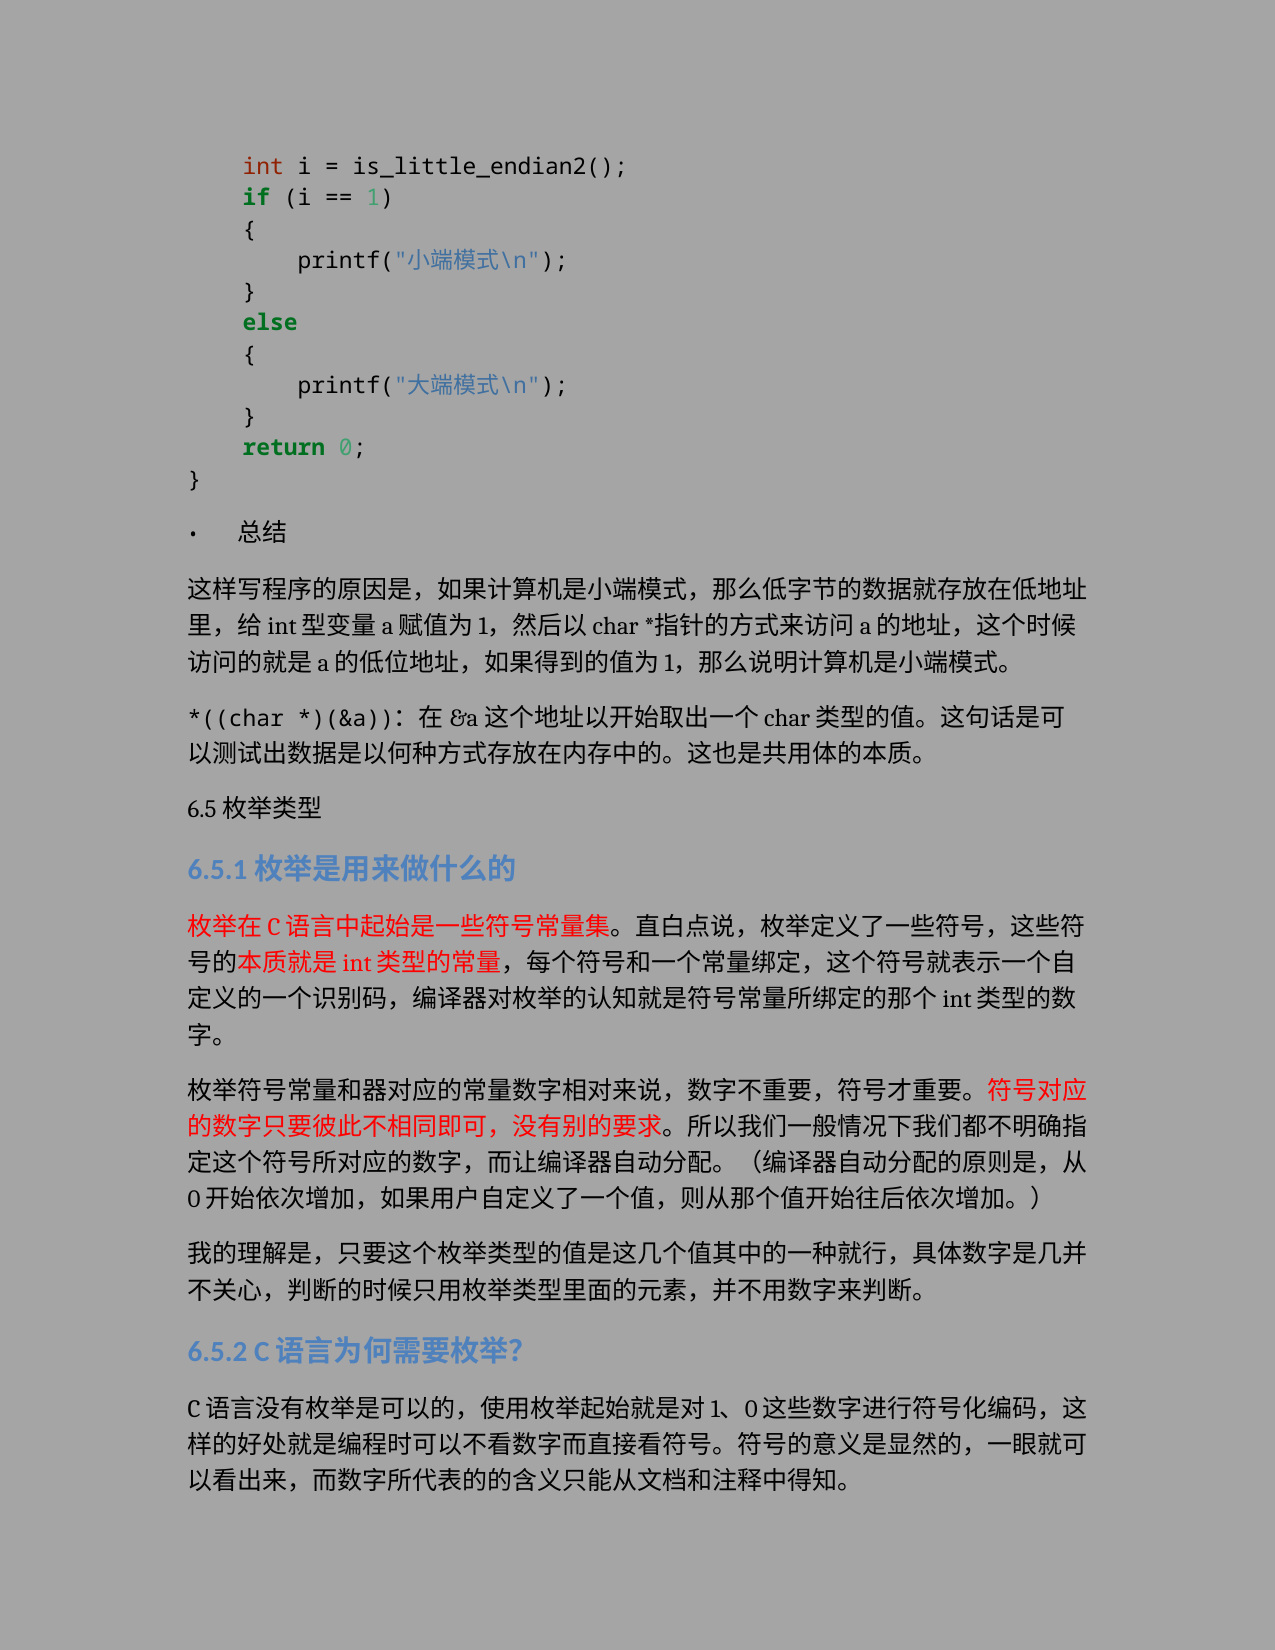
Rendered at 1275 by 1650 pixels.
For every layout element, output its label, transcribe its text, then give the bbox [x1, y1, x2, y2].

text 枚举符号常量和器对应的常量数字相对来说，数字不重要，符号才重要。符号对应的数字只要彼此不相同即可，没有别的要求。所以我们一般情况下我们都不明确指定这个符号所对应的数字，而让编译器自动分配。（编译器自动分配的原则是，从0开始依次增加，如果用户自定义了一个值，则从那个值开始往后依次增加。） [187, 1070, 1087, 1215]
subtitle 6.5.2 C语言为何需要枚举？ [187, 1327, 1087, 1369]
text 枚举在C语言中起始是一些符号常量集。直白点说，枚举定义了一些符号，这些符号的本质就是int类型的常量，每个符号和一个常量绑定，这个符号就表示一个自定义的一个识别码，编译器对枚举的认知就是符号常量所绑定的那个int类型的数字。 [187, 906, 1087, 1051]
text *((char *)(&a))：在 &a 这个地址以开始取出一个char类型的值。这句话是可以测试出数据是以何种方式存放在内存中的。这也是共用体的本质。 [187, 697, 1087, 769]
text 这样写程序的原因是，如果计算机是小端模式，那么低字节的数据就存放在低地址里，给int型变量a赋值为1，然后以char *指针的方式来访问a的地址，这个时候访问的就是a的低位地址，如果得到的值为1，那么说明计算机是小端模式。 [187, 569, 1087, 678]
list 总结 [187, 514, 1087, 549]
subtitle 6.5.1 枚举是用来做什么的 [187, 845, 1087, 888]
text C语言没有枚举是可以的，使用枚举起始就是对1、0这些数字进行符号化编码，这样的好处就是编程时可以不看数字而直接看符号。符号的意义是显然的，一眼就可以看出来，而数字所代表的的含义只能从文档和注释中得知。 [187, 1388, 1087, 1497]
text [187, 150, 1087, 494]
text 6.5 枚举类型 [187, 788, 1087, 824]
text 我的理解是，只要这个枚举类型的值是这几个值其中的一种就行，具体数字是几并不关心，判断的时候只用枚举类型里面的元素，并不用数字来判断。 [187, 1234, 1087, 1306]
